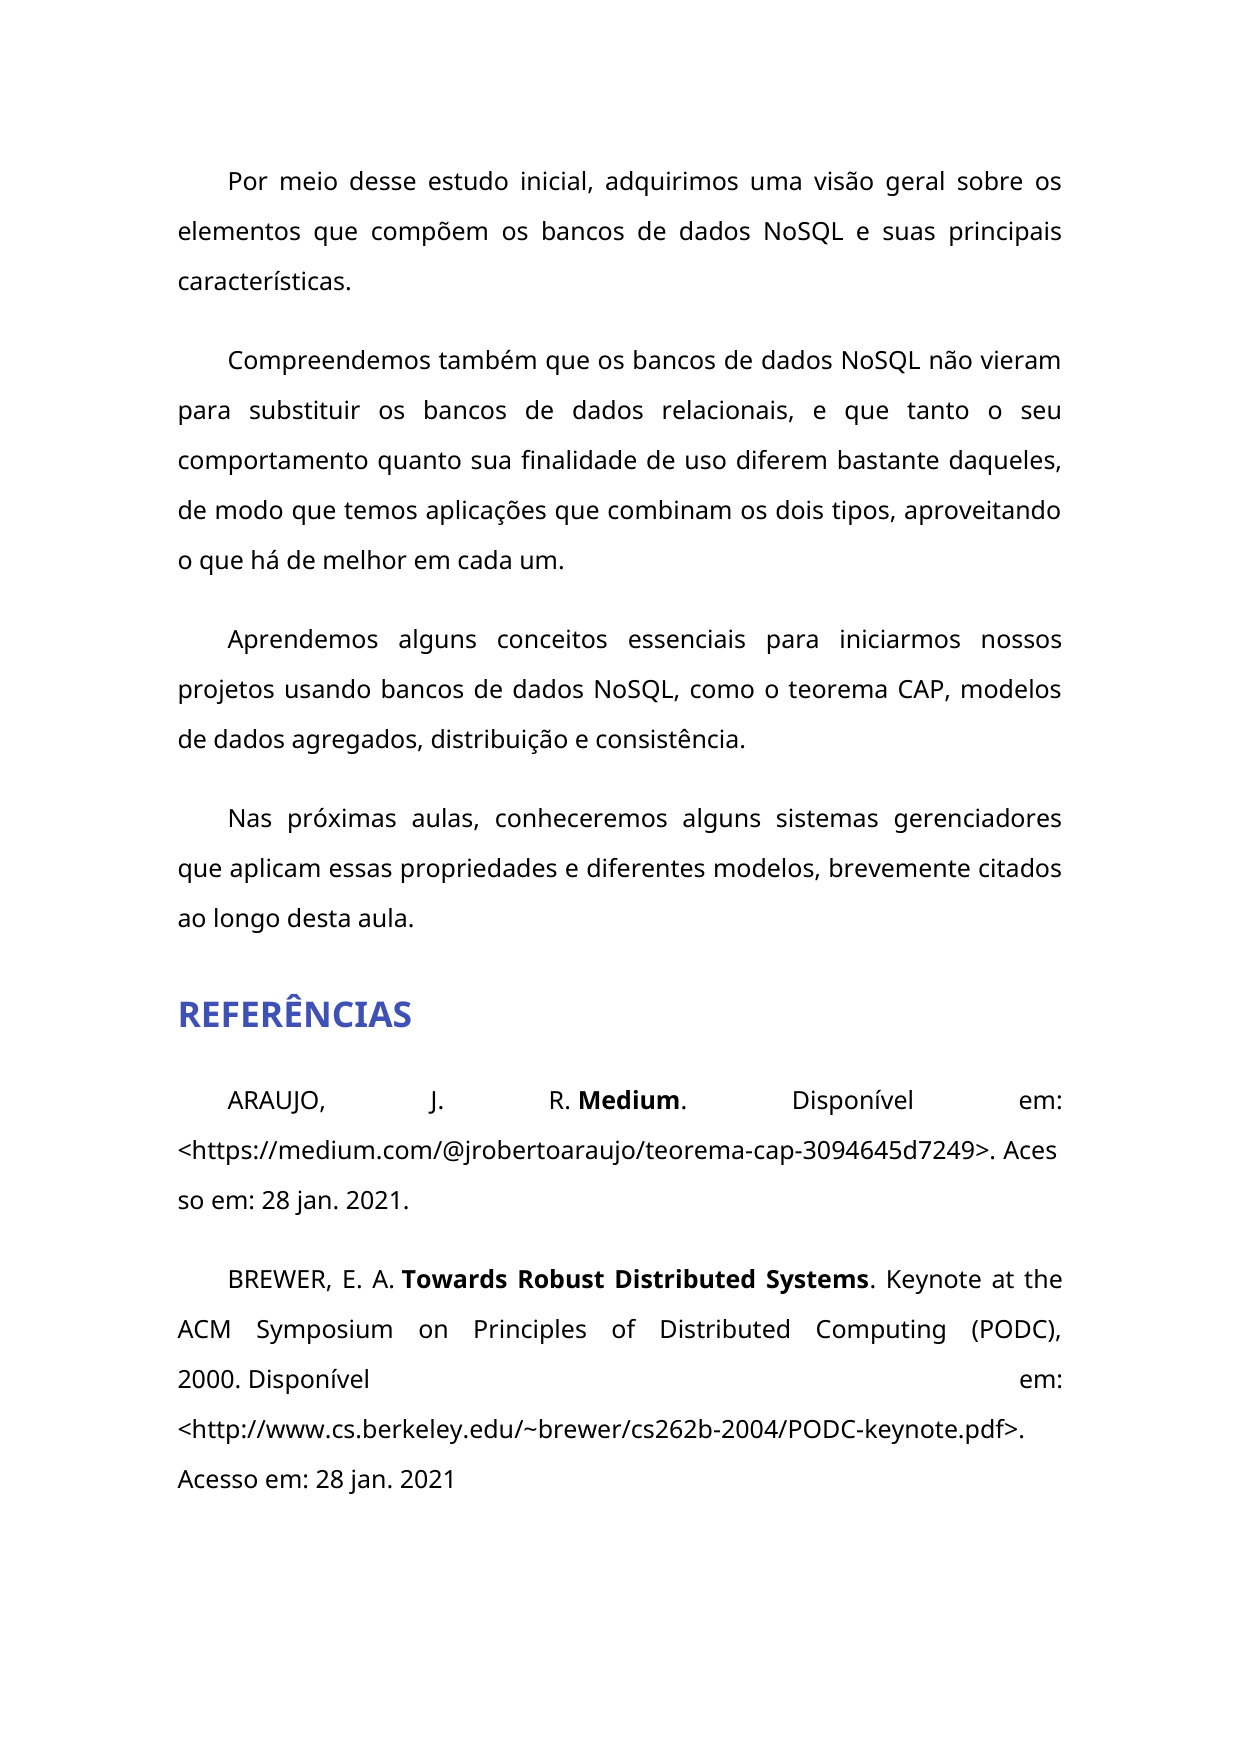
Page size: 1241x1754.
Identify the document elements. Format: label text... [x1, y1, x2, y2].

text REFERÊNCIAS [177, 985, 1063, 1038]
text Compreendemos também que os bancos de dados NoSQL não vieram para substituir os bancos de dados relacionais, e que tanto o seu comportamento quanto sua finalidade de uso diferem bastante daqueles, de modo que temos aplicações que combinam os dois tipos, aproveitando o que há de melhor em cada um. [177, 327, 1063, 577]
text Nas próximas aulas, conheceremos alguns sistemas gerenciadores que aplicam essas propriedades e diferentes modelos, brevemente citados ao longo desta aula. [177, 785, 1063, 935]
text Por meio desse estudo inicial, adquirimos uma visão geral sobre os elementos que compõem os bancos de dados NoSQL e suas principais características. [177, 148, 1063, 298]
text Aprendemos alguns conceitos essenciais para iniciarmos nossos projetos usando bancos de dados NoSQL, como o teorema CAP, modelos de dados agregados, distribuição e consistência. [177, 606, 1063, 756]
text BREWER, E. A. Towards Robust Distributed Systems. Keynote at the ACM Symposium on Principles of Distributed Computing (PODC), 2000. Disponível em: <http://www.cs.berkeley.edu/~brewer/cs262b-2004/PODC-keynote.pdf>. Acesso em: 28 jan. 2021 [177, 1246, 1063, 1496]
text ARAUJO, J. R. Medium. Disponível em: <https://medium.com/@jrobertoaraujo/teorema-cap-3094645d7249>. Acesso em: 28 jan. 2021. [177, 1067, 1063, 1217]
